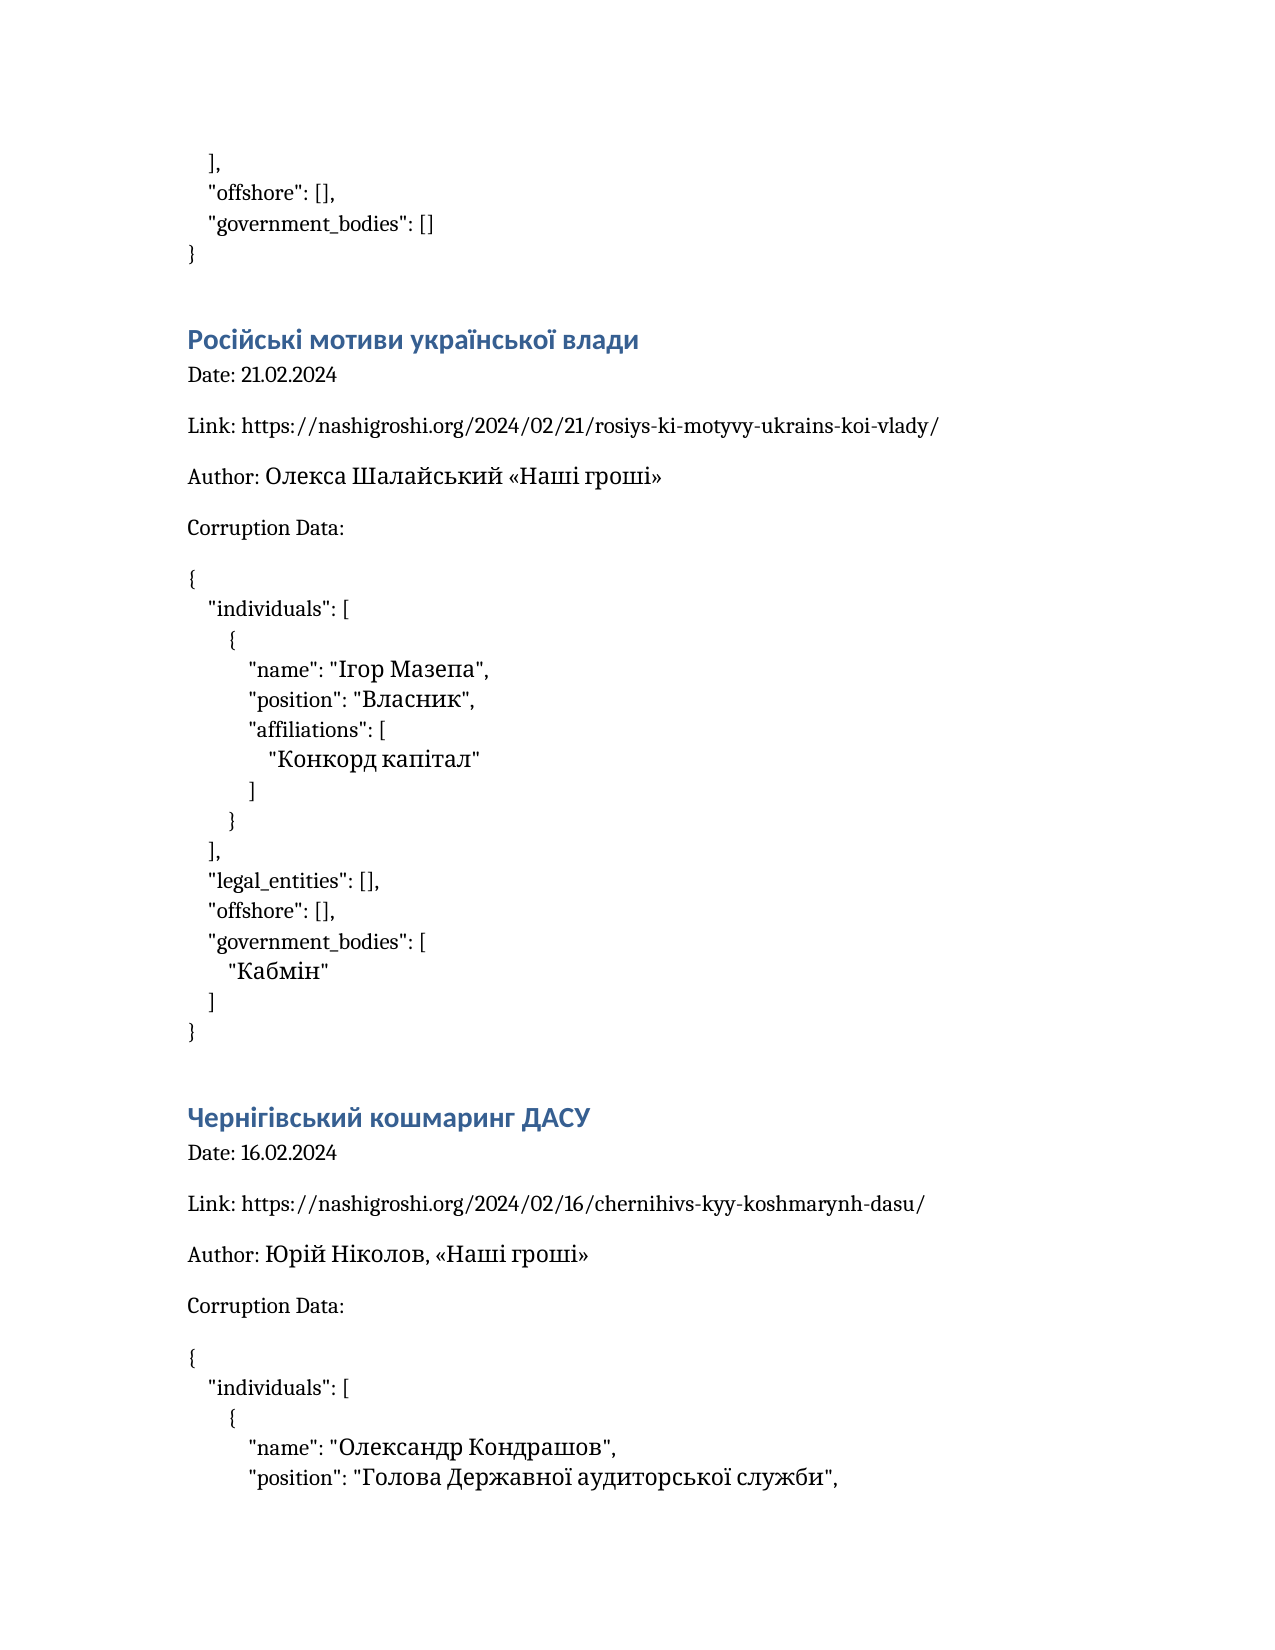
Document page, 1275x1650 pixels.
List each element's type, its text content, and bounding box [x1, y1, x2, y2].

text Author: Олекса Шалайський «Наші гроші» [187, 464, 1087, 490]
text Link: https://nashigroshi.org/2024/02/16/chernihivs-kyy-koshmarynh-dasu/ [187, 1191, 1087, 1218]
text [187, 1344, 1087, 1492]
text Date: 21.02.2024 [187, 362, 1087, 388]
text Date: 16.02.2024 [187, 1140, 1087, 1167]
subtitle Чернігівський кошмаринг ДАСУ [187, 1099, 1087, 1135]
text Corruption Data: [187, 515, 1087, 541]
text { "individuals": [ { "name": "Ігор Мазепа", "position": "Власник", "affiliations": [ "Конкорд капітал" ] } ], "legal_entities": [], "offshore": [], "government_bodies": [ "Кабмін" ] } [187, 566, 1087, 1045]
text Corruption Data: [187, 1293, 1087, 1320]
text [187, 150, 1087, 267]
subtitle Російські мотиви української влади [187, 321, 1087, 356]
text Link: https://nashigroshi.org/2024/02/21/rosiys-ki-motyvy-ukrains-koi-vlady/ [187, 413, 1087, 439]
text Author: Юрій Ніколов, «Наші гроші» [187, 1242, 1087, 1269]
